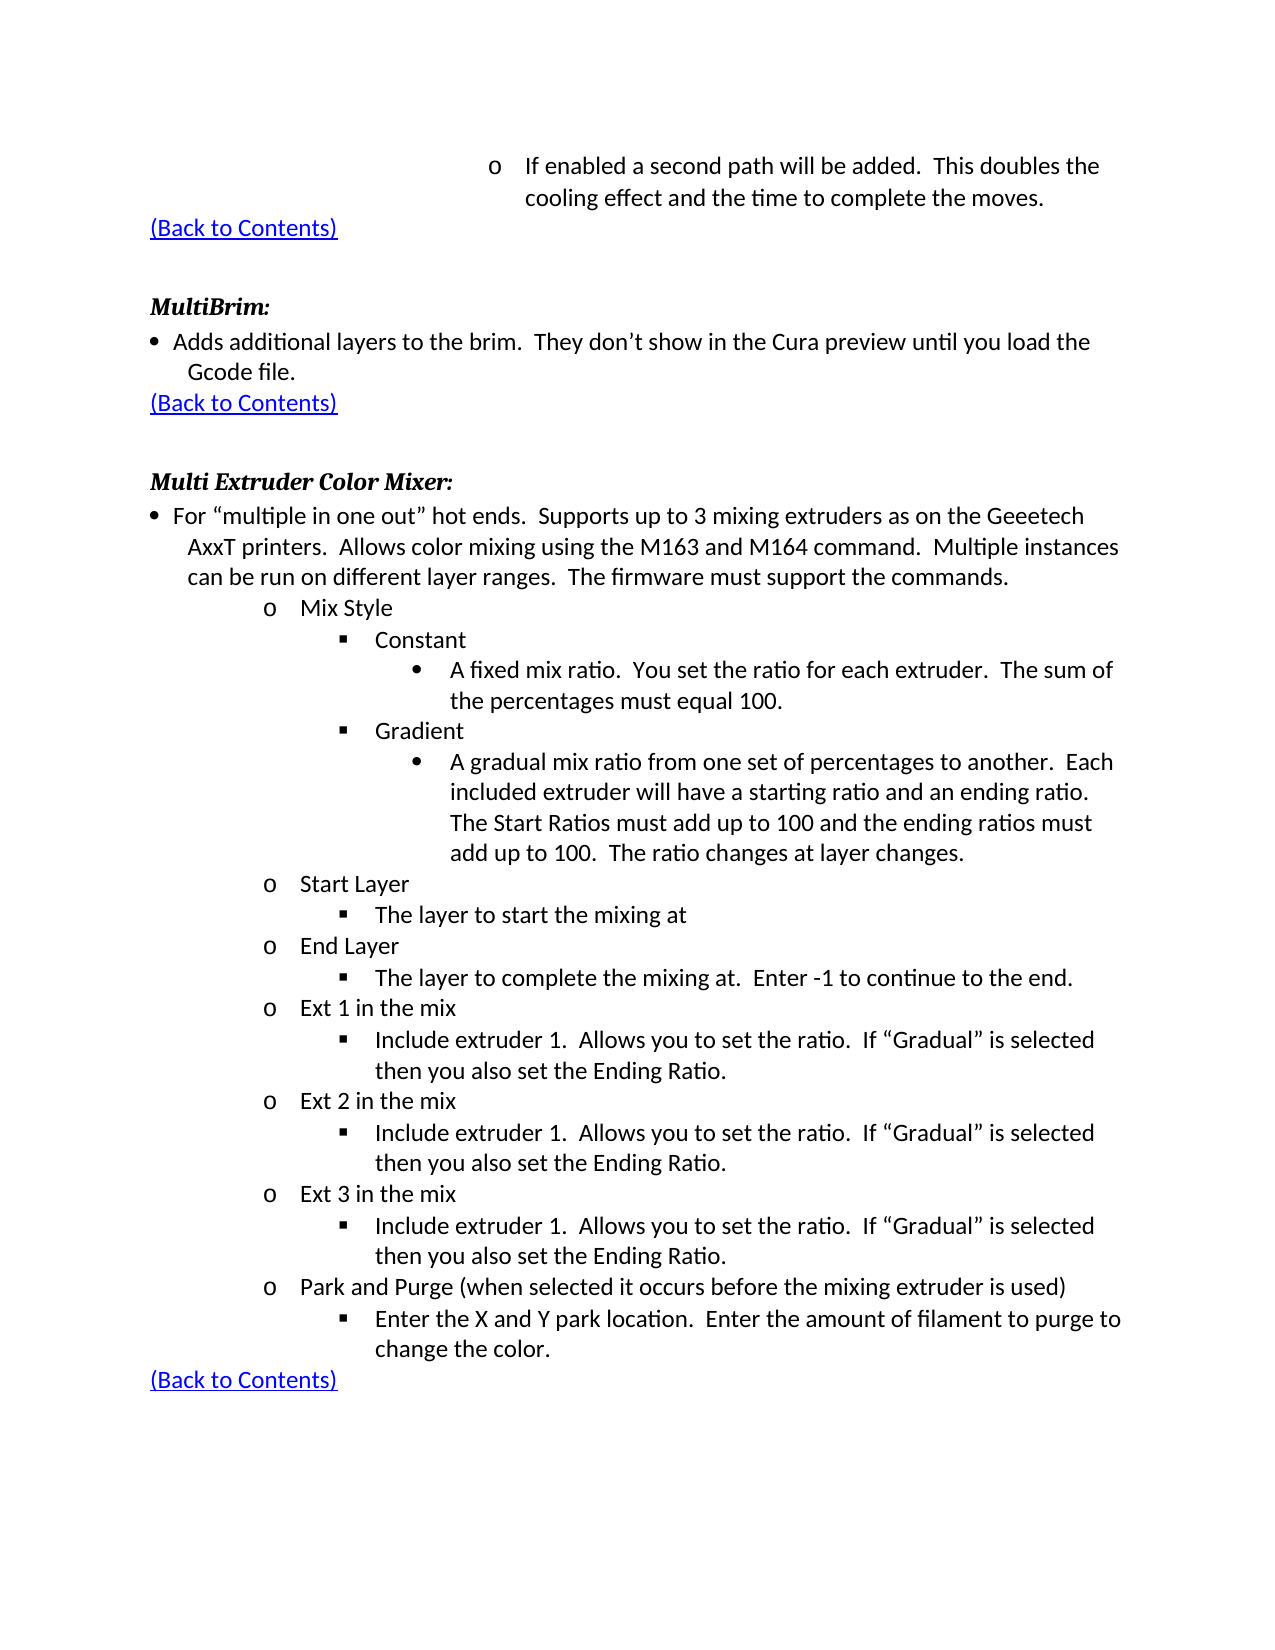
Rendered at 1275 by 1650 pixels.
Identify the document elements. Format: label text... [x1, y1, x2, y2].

list Ext 1 in the mix [262, 992, 1125, 1024]
list For “multiple in one out” hot ends. Supports up to 3 mixing extruders as on the Geeetech AxxT printers. Allows color mixing using the M163 and M164 command. Multiple instances can be run on different layer ranges. The firmware must support the commands. [150, 500, 1125, 592]
list Ext 3 in the mix [262, 1178, 1125, 1210]
list The layer to start the mixing at [337, 900, 1125, 930]
list End Layer [262, 930, 1125, 962]
list Start Layer [262, 868, 1125, 900]
list Ext 2 in the mix [262, 1085, 1125, 1117]
list A gradual mix ratio from one set of percentages to another. Each included extruder will have a starting ratio and an ending ratio. The Start Ratios must add up to 100 and the ending ratios must add up to 100. The ratio changes at layer changes. [412, 746, 1125, 868]
list Enter the X and Y park location. Enter the amount of filament to purge to change the color. [337, 1303, 1125, 1364]
text (Back to Contents) [150, 212, 1125, 243]
text (Back to Contents) [150, 387, 1125, 417]
subtitle MultiBrim: [150, 293, 1125, 322]
list The layer to complete the mixing at. Enter -1 to continue to the end. [337, 962, 1125, 992]
list Gradient [337, 715, 1125, 746]
text (Back to Contents) [150, 1364, 1125, 1394]
list A fixed mix ratio. You set the ratio for each extruder. The sum of the percentages must equal 100. [412, 654, 1125, 715]
list Adds additional layers to the brim. They don’t show in the Cura preview until you load the Gcode file. [150, 326, 1125, 387]
subtitle Multi Extruder Color Mixer: [150, 467, 1125, 496]
list Include extruder 1. Allows you to set the ratio. If “Gradual” is selected then you also set the Ending Ratio. [337, 1024, 1125, 1085]
list Mix Style [262, 592, 1125, 624]
list Park and Purge (when selected it occurs before the mixing extruder is used) [262, 1271, 1125, 1303]
list Include extruder 1. Allows you to set the ratio. If “Gradual” is selected then you also set the Ending Ratio. [337, 1210, 1125, 1271]
list Include extruder 1. Allows you to set the ratio. If “Gradual” is selected then you also set the Ending Ratio. [337, 1117, 1125, 1178]
list If enabled a second path will be added. This doubles the cooling effect and the time to complete the moves. [487, 150, 1125, 212]
list Constant [337, 624, 1125, 654]
